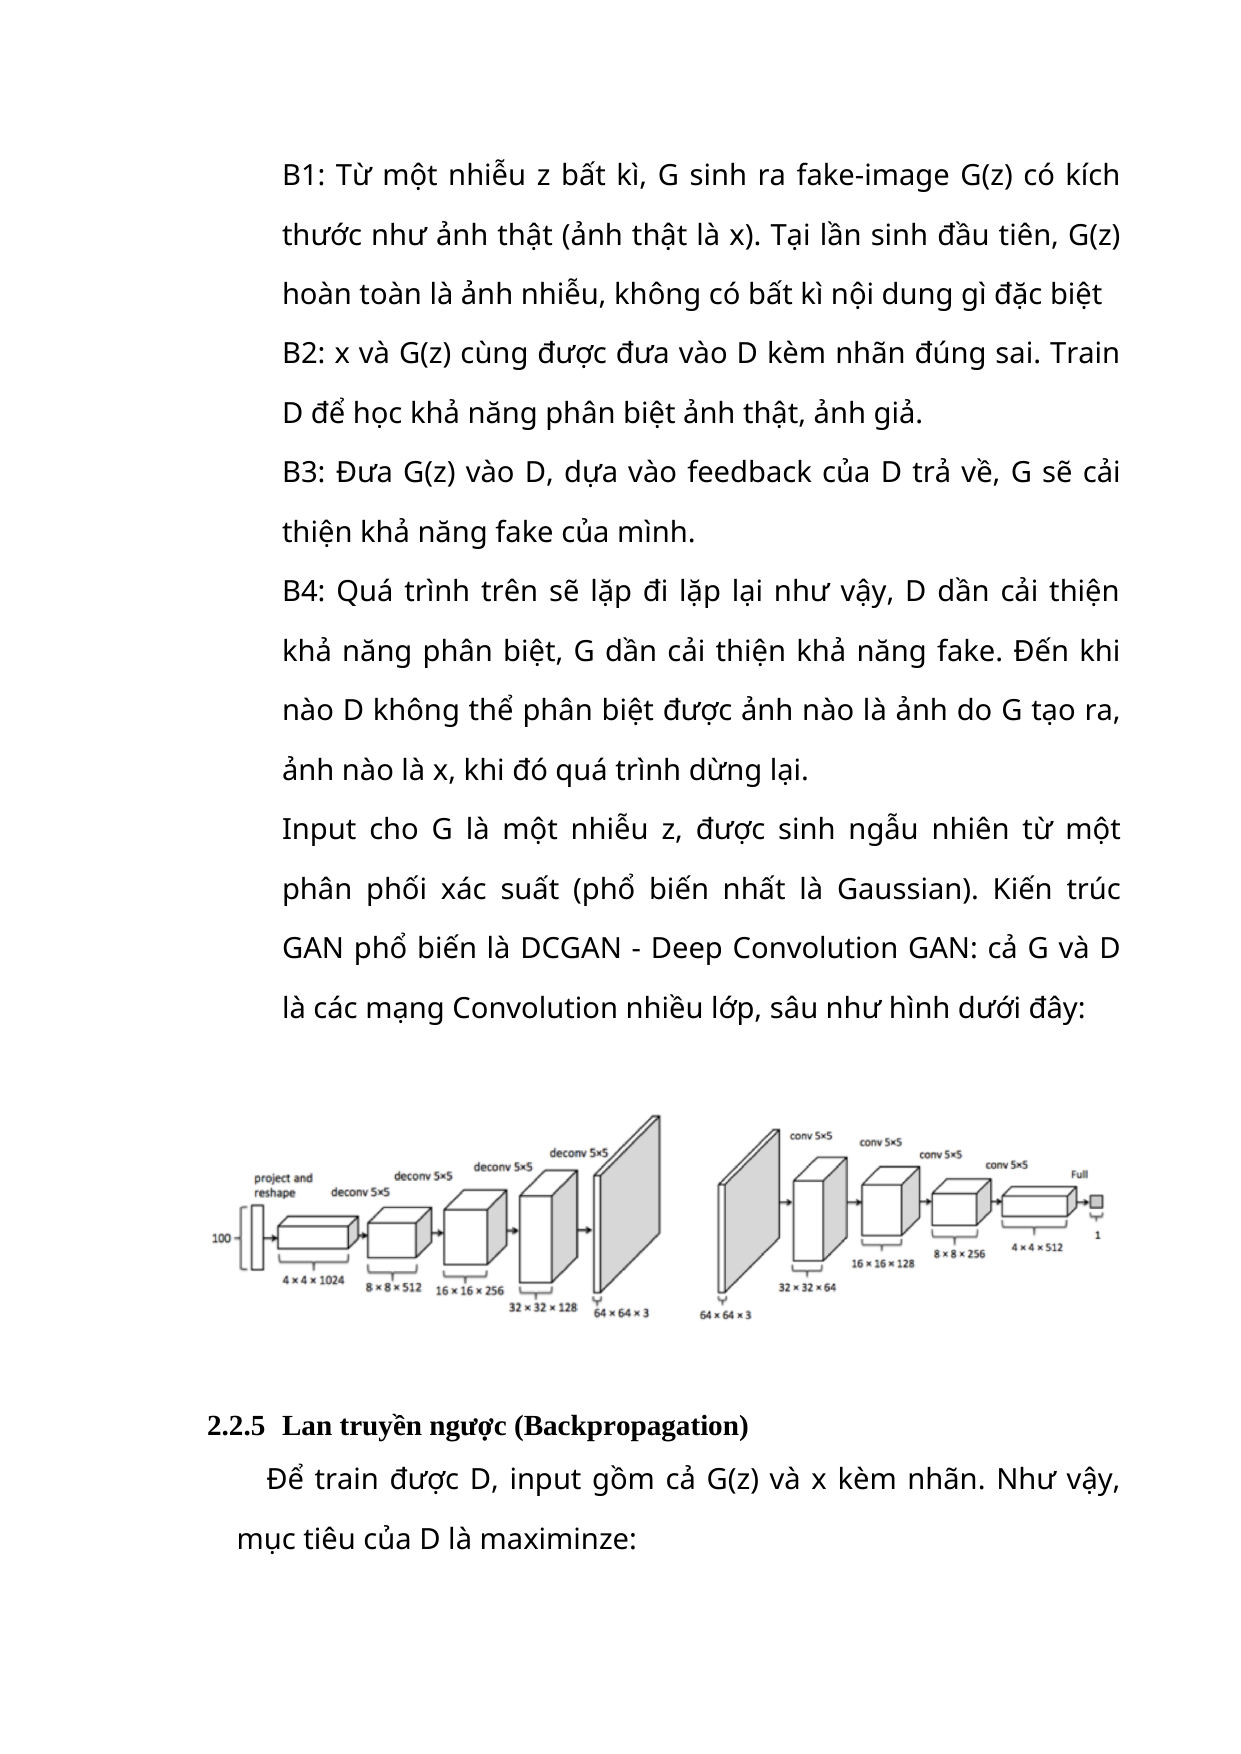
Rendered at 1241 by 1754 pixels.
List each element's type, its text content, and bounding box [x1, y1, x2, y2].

text B2: x và G(z) cùng được đưa vào D kèm nhãn đúng sai. Train D để học khả năng phân biệt ảnh thật, ảnh giả. [282, 333, 1122, 432]
picture [198, 1106, 1114, 1329]
subtitle Lan truyền ngược (Backpropagation) [207, 1408, 1122, 1442]
text Input cho G là một nhiễu z, được sinh ngẫu nhiên từ một phân phối xác suất (phổ biến nhất là Gaussian). Kiến trúc GAN phổ biến là DCGAN - Deep Convolution GAN: cả G và D là các mạng Convolution nhiều lớp, sâu như hình dưới đây: [282, 809, 1122, 1027]
text B4: Quá trình trên sẽ lặp đi lặp lại như vậy, D dần cải thiện khả năng phân biệt, G dần cải thiện khả năng fake. Đến khi nào D không thể phân biệt được ảnh nào là ảnh do G tạo ra, ảnh nào là x, khi đó quá trình dừng lại. [282, 571, 1122, 789]
text B1: Từ một nhiễu z bất kì, G sinh ra fake-image G(z) có kích thước như ảnh thật (ảnh thật là x). Tại lần sinh đầu tiên, G(z) hoàn toàn là ảnh nhiễu, không có bất kì nội dung gì đặc biệt [282, 154, 1122, 313]
text B3: Đưa G(z) vào D, dựa vào feedback của D trả về, G sẽ cải thiện khả năng fake của mình. [282, 452, 1122, 551]
text Để train được D, input gồm cả G(z) và x kèm nhãn. Như vậy, mục tiêu của D là maximinze: [236, 1458, 1122, 1558]
